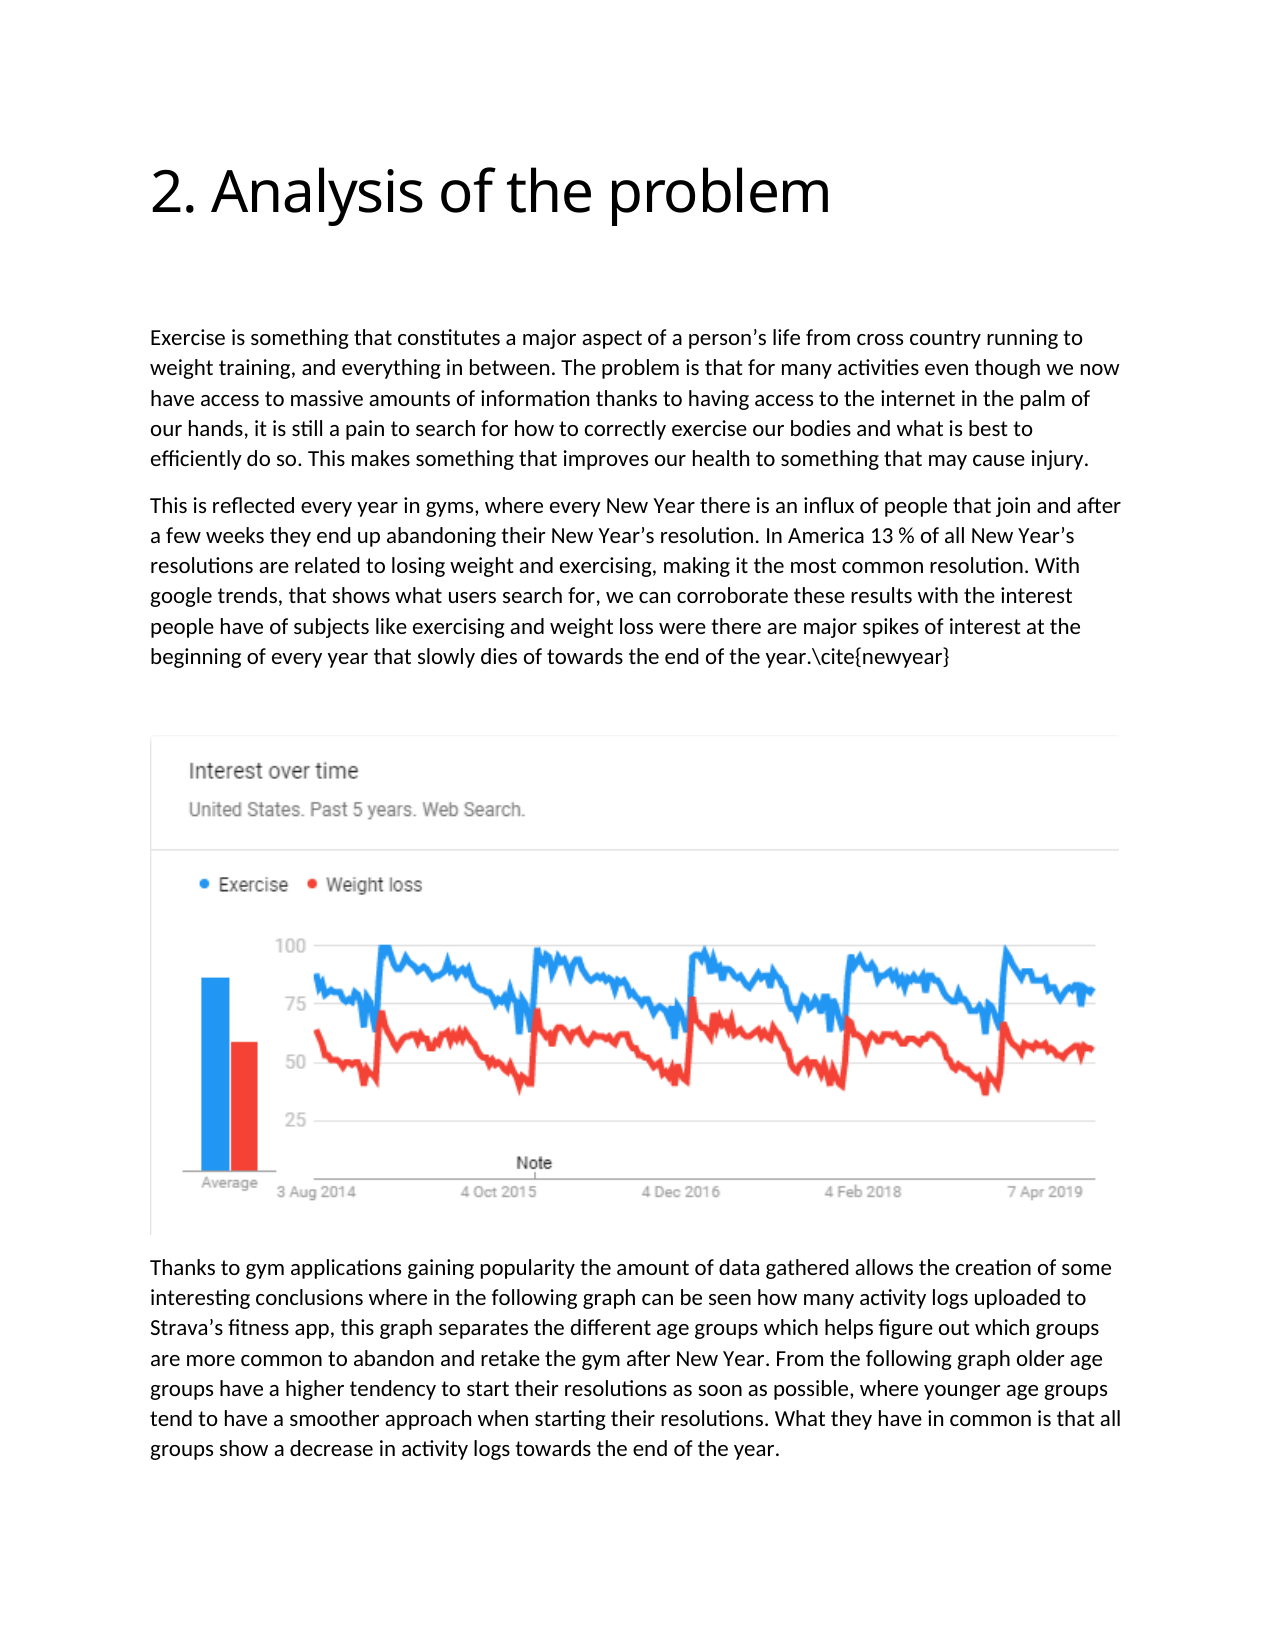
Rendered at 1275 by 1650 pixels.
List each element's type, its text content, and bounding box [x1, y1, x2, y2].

title 2. Analysis of the problem [150, 150, 1125, 229]
text Thanks to gym applications gaining popularity the amount of data gathered allows the creation of some interesting conclusions where in the following graph can be seen how many activity logs uploaded to Strava’s fitness app, this graph separates the different age groups which helps figure out which groups are more common to abandon and retake the gym after New Year. From the following graph older age groups have a higher tendency to start their resolutions as soon as possible, where younger age groups tend to have a smoother approach when starting their resolutions. What they have in common is that all groups show a decrease in activity logs towards the end of the year. [150, 1253, 1125, 1462]
text Exercise is something that constitutes a major aspect of a person’s life from cross country running to weight training, and everything in between. The problem is that for many activities even though we now have access to massive amounts of information thanks to having access to the internet in the palm of our hands, it is still a pain to search for how to correctly exercise our bodies and what is best to efficiently do so. This makes something that improves our health to something that may cause injury. [150, 323, 1125, 472]
text This is reflected every year in gyms, where every New Year there is an influx of people that join and after a few weeks they end up abandoning their New Year’s resolution. In America 13 % of all New Year’s resolutions are related to losing weight and exercising, making it the most common resolution. With google trends, that shows what users search for, we can corroborate these results with the interest people have of subjects like exercising and weight loss were there are major spikes of interest at the beginning of every year that slowly dies of towards the end of the year.\cite{newyear} [150, 491, 1125, 670]
picture [150, 735, 1119, 1235]
